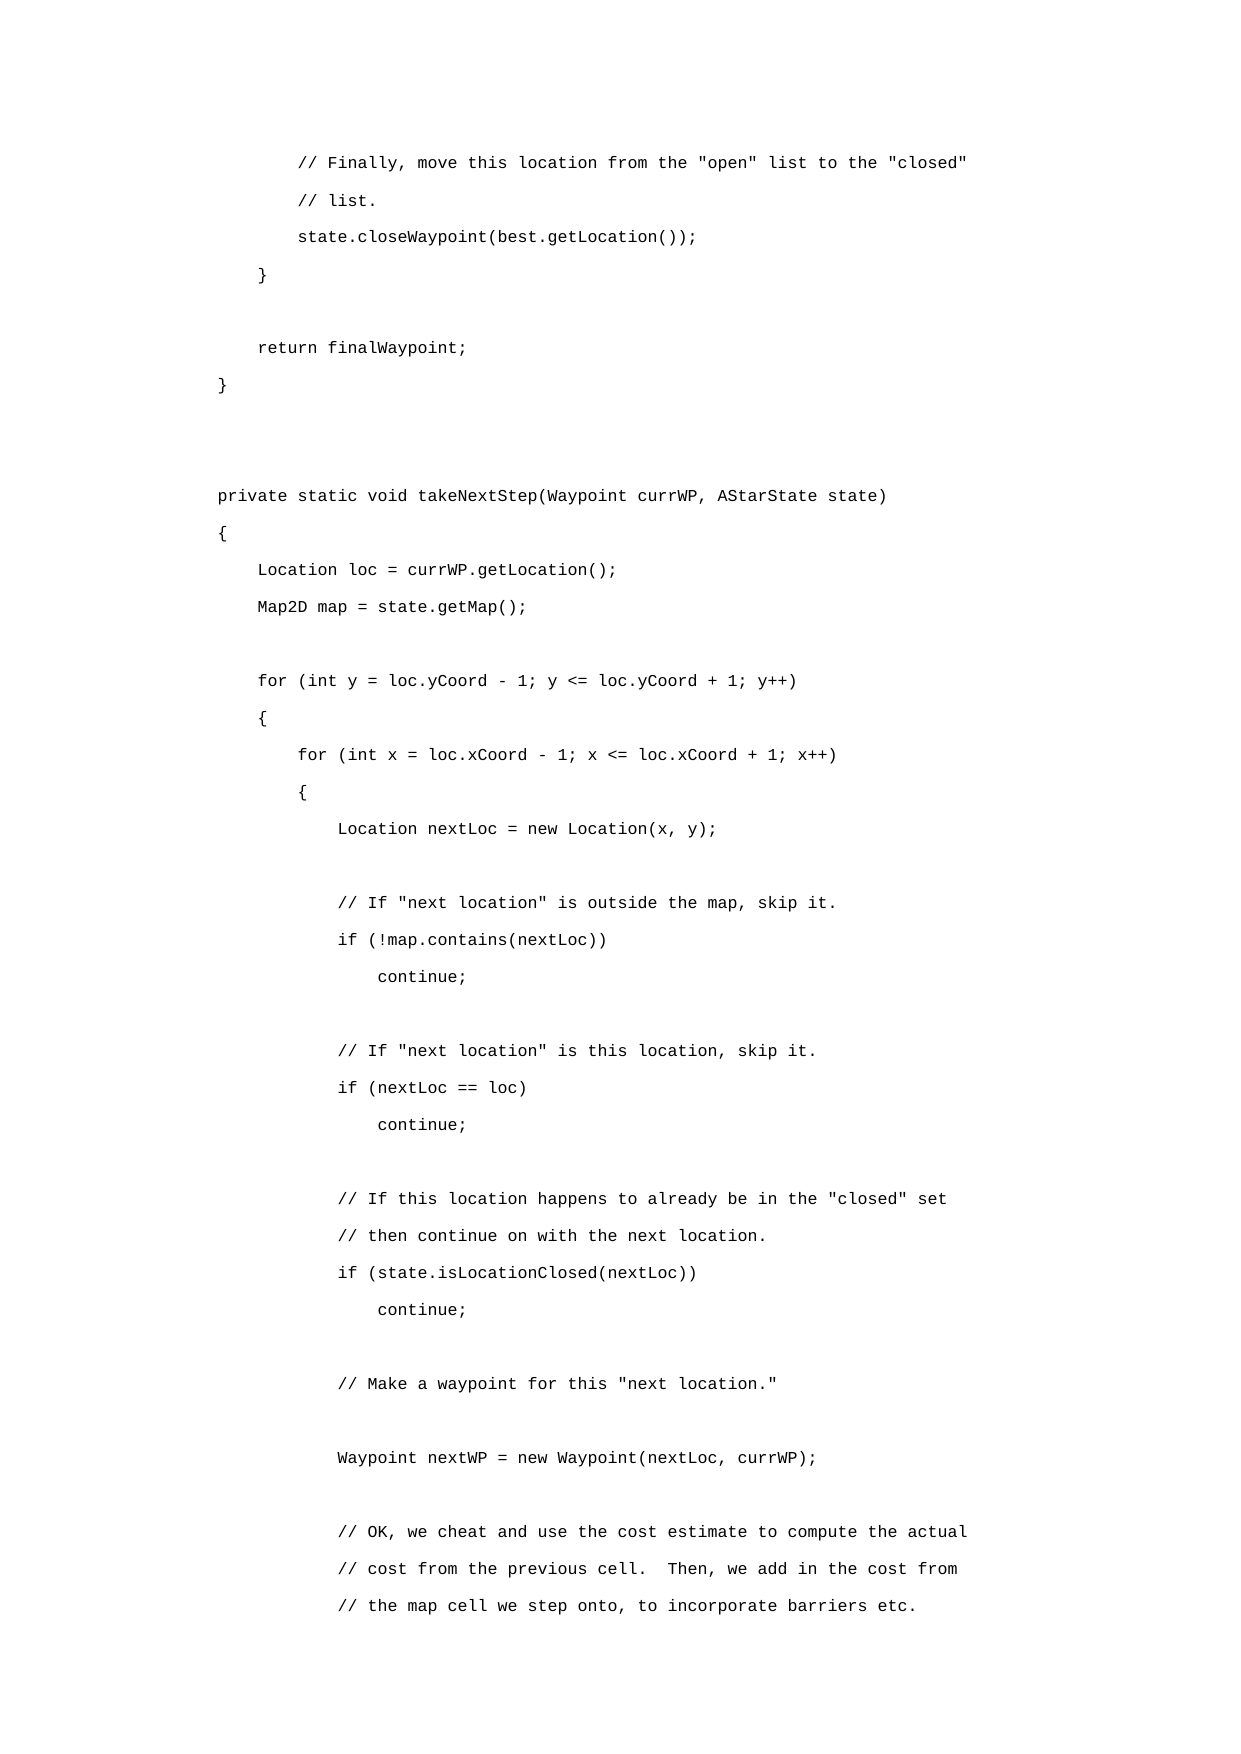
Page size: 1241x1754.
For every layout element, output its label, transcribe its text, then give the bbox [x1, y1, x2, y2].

text continue; [177, 1301, 1152, 1320]
text // the map cell we step onto, to incorporate barriers etc. [177, 1597, 1152, 1616]
text Waypoint nextWP = new Waypoint(nextLoc, currWP); [177, 1449, 1152, 1468]
text // list. [177, 192, 1152, 211]
text // OK, we cheat and use the cost estimate to compute the actual [177, 1523, 1152, 1542]
text } [177, 377, 1152, 396]
text Location nextLoc = new Location(x, y); [177, 821, 1152, 839]
text if (!map.contains(nextLoc)) [177, 932, 1152, 951]
text Location loc = currWP.getLocation(); [177, 562, 1152, 581]
text // If "next location" is outside the map, skip it. [177, 895, 1152, 913]
text continue; [177, 969, 1152, 987]
text continue; [177, 1117, 1152, 1135]
text // If "next location" is this location, skip it. [177, 1043, 1152, 1061]
text // Finally, move this location from the "open" list to the "closed" [177, 155, 1152, 174]
text for (int y = loc.yCoord - 1; y <= loc.yCoord + 1; y++) [177, 673, 1152, 692]
text private static void takeNextStep(Waypoint currWP, AStarState state) [177, 488, 1152, 507]
text state.closeWaypoint(best.getLocation()); [177, 229, 1152, 248]
text { [177, 710, 1152, 729]
text { [177, 525, 1152, 544]
text for (int x = loc.xCoord - 1; x <= loc.xCoord + 1; x++) [177, 747, 1152, 766]
text // then continue on with the next location. [177, 1227, 1152, 1246]
text } [177, 266, 1152, 285]
text if (nextLoc == loc) [177, 1079, 1152, 1098]
text Map2D map = state.getMap(); [177, 599, 1152, 618]
text { [177, 784, 1152, 803]
text // cost from the previous cell. Then, we add in the cost from [177, 1560, 1152, 1579]
text // If this location happens to already be in the "closed" set [177, 1191, 1152, 1209]
text if (state.isLocationClosed(nextLoc)) [177, 1264, 1152, 1283]
text // Make a waypoint for this "next location." [177, 1375, 1152, 1394]
text return finalWaypoint; [177, 340, 1152, 359]
